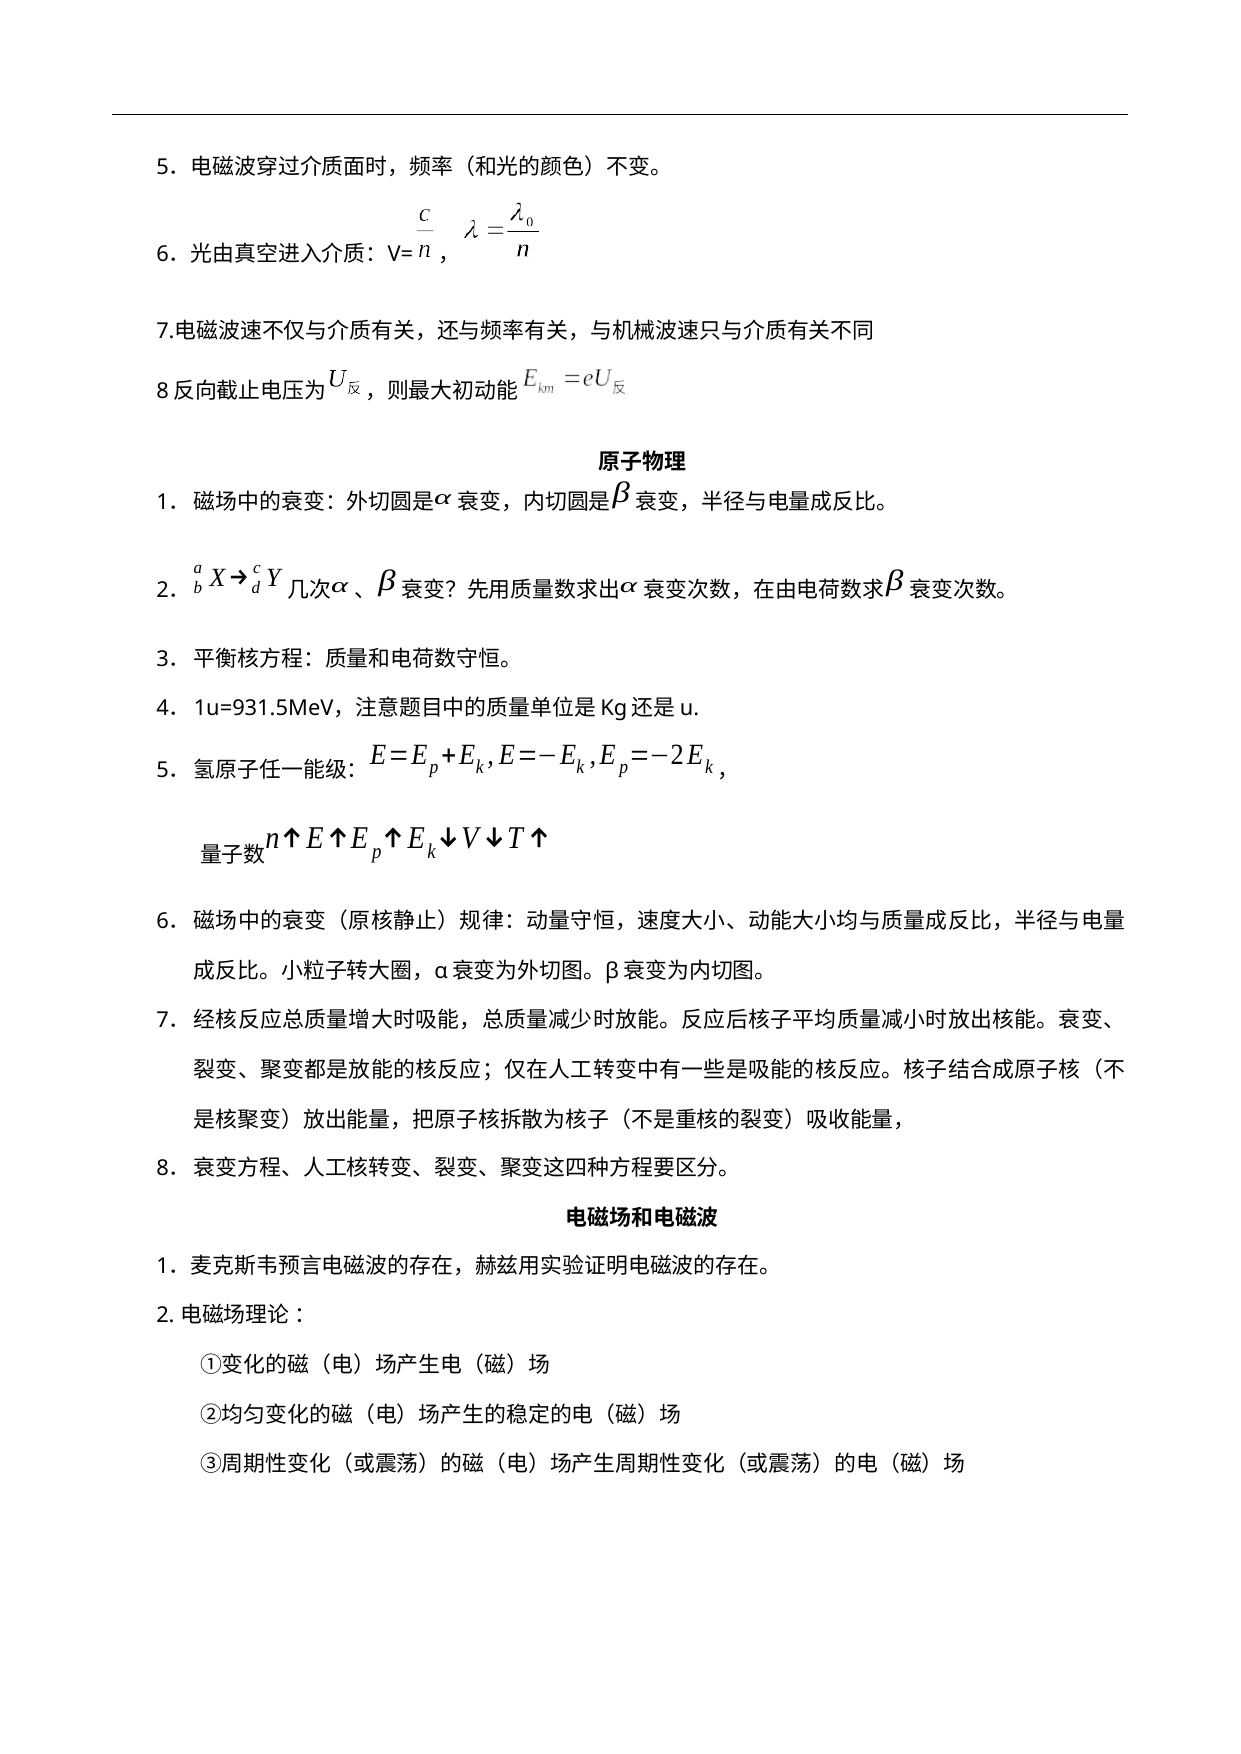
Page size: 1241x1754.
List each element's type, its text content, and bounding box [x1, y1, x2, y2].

list 几次、衰变？先用质量数求出衰变次数，在由电荷数求衰变次数。 [156, 559, 1128, 625]
text 1．麦克斯韦预言电磁波的存在，赫兹用实验证明电磁波的存在。 [156, 1248, 1128, 1281]
text 8反向截止电压为，则最大初动能 [156, 361, 1128, 428]
text 2. 电磁场理论 ： ①变化的磁（电）场产生电（磁）场 ②均匀变化的磁（电）场产生的稳定的电（磁）场 ③周期性变化（或震荡）的磁（电）场产生周期性变化（或震荡）的电（磁）场 [156, 1297, 1128, 1479]
list 磁场中的衰变：外切圆是衰变，内切圆是衰变，半径与电量成反比。 [156, 477, 1128, 543]
list 平衡核方程：质量和电荷数守恒。 [156, 641, 1128, 674]
text 5．电磁波穿过介质面时，频率（和光的颜色）不变。 [156, 148, 1128, 181]
list 衰变方程、人工核转变、裂变、聚变这四种方程要区分。 [156, 1150, 1128, 1183]
text 量子数 [156, 821, 1128, 887]
list 氢原子任一能级：， [156, 739, 1128, 805]
text 6．光由真空进入介质：V=， [156, 197, 1128, 297]
list 磁场中的衰变（原核静止）规律：动量守恒，速度大小、动能大小均与质量成反比，半径与电量成反比。小粒子转大圈，α衰变为外切图。β衰变为内切图。 [156, 903, 1128, 986]
text 电磁场和电磁波 [156, 1199, 1128, 1232]
list 经核反应总质量增大时吸能，总质量减少时放能。反应后核子平均质量减小时放出核能。衰变、裂变、聚变都是放能的核反应；仅在人工转变中有一些是吸能的核反应。核子结合成原子核（不是核聚变）放出能量，把原子核拆散为核子（不是重核的裂变）吸收能量， [156, 1001, 1128, 1134]
text 原子物理 [156, 443, 1128, 477]
list 1u=931.5MeV，注意题目中的质量单位是Kg还是u. [156, 690, 1128, 723]
text 7.电磁波速不仅与介质有关，还与频率有关，与机械波速只与介质有关不同 [156, 312, 1128, 346]
